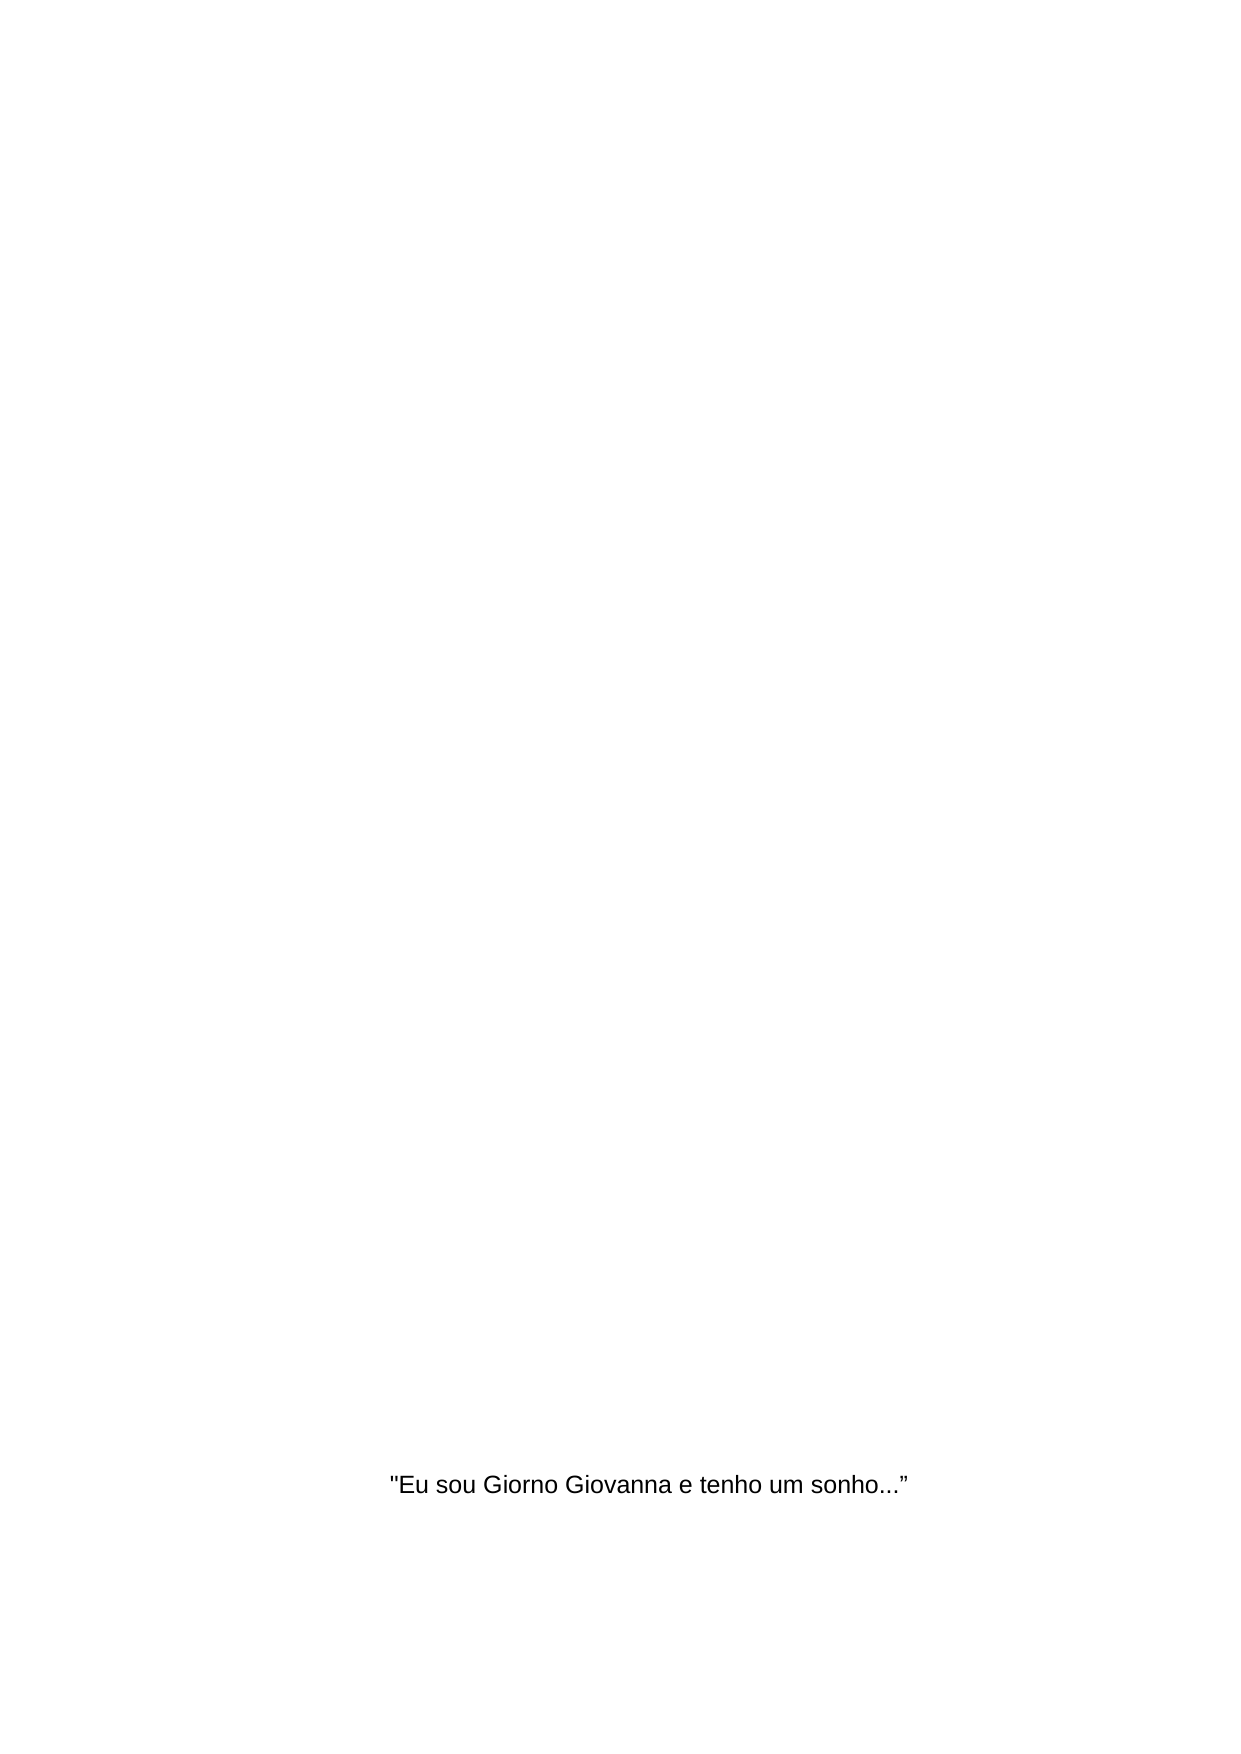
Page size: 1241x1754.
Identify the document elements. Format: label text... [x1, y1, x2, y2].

text "Eu sou Giorno Giovanna e tenho um sonho...” [308, 1470, 989, 1499]
